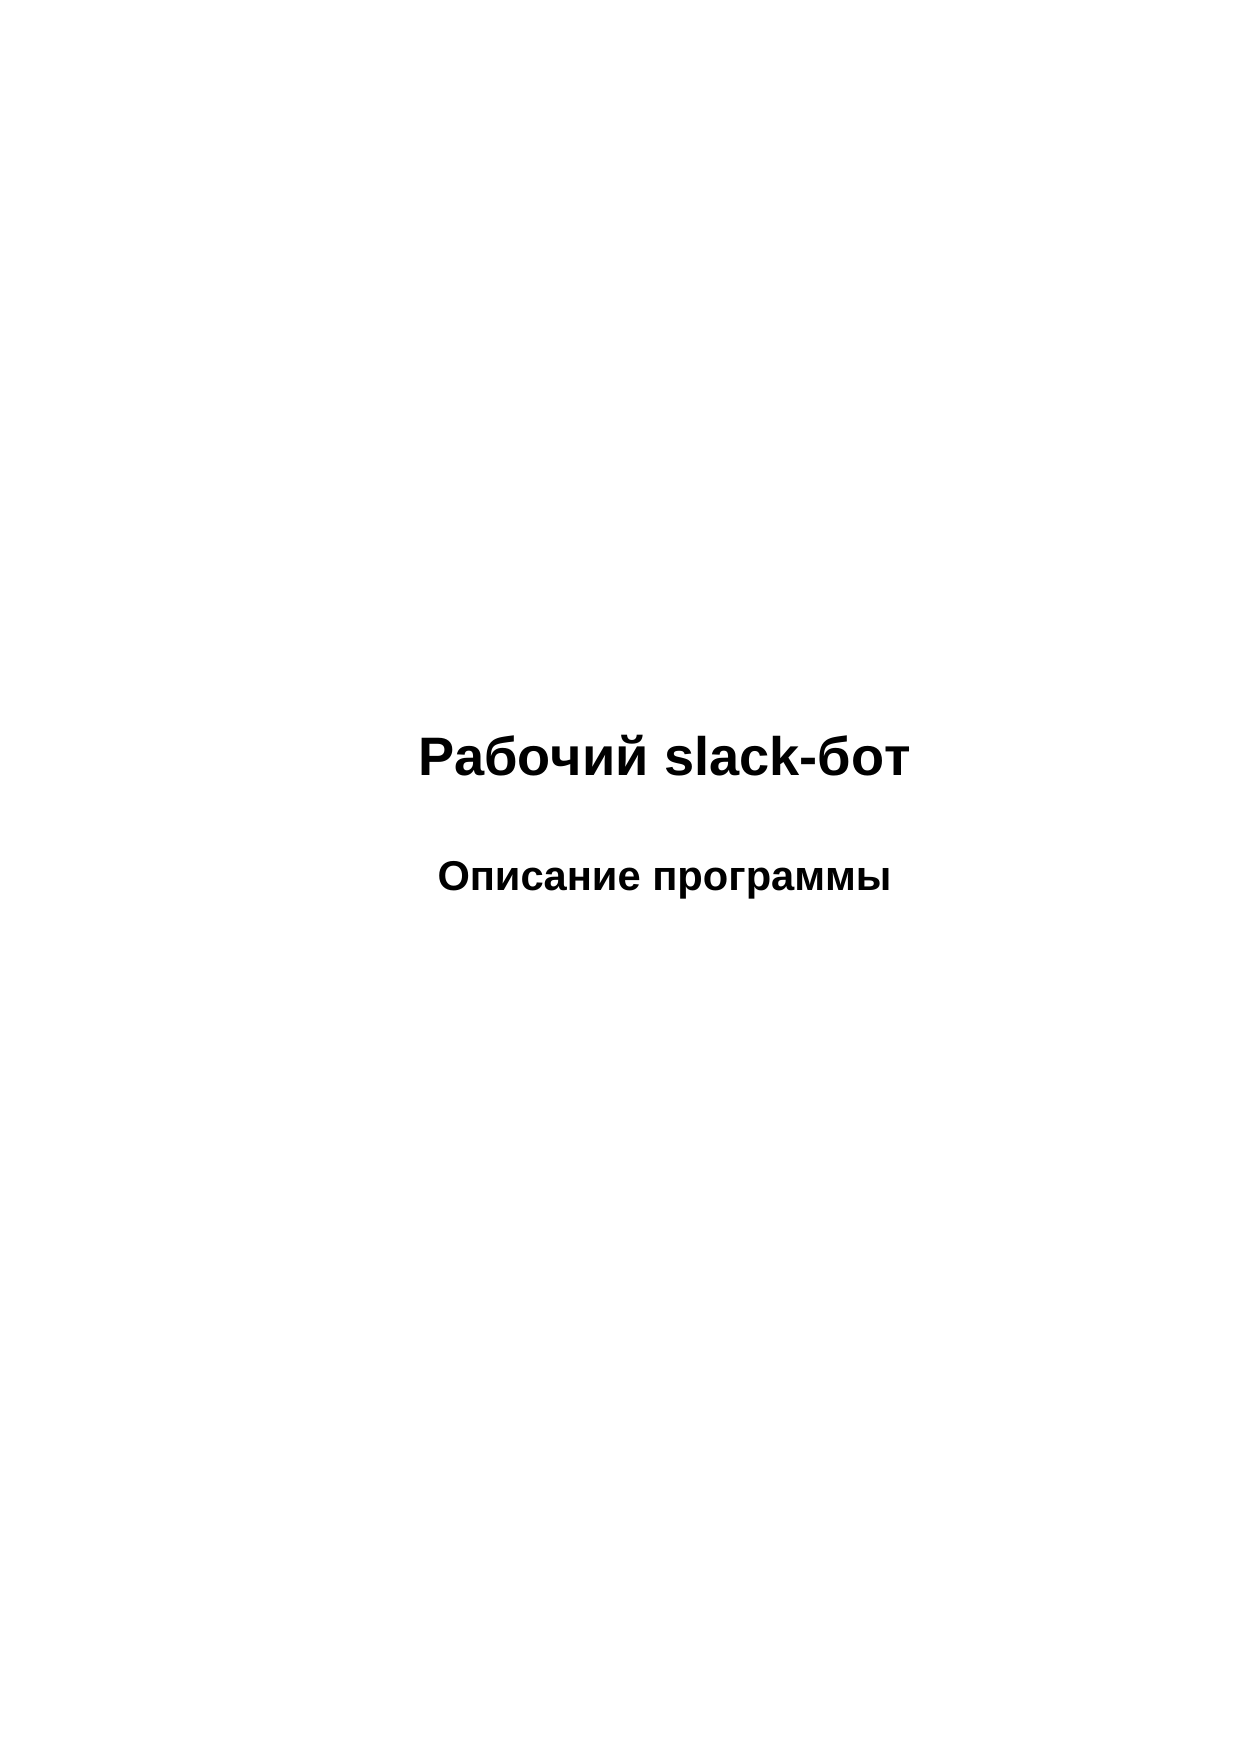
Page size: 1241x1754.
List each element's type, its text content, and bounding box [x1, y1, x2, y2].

text Описание программы [177, 851, 1152, 899]
text Рабочий slack-бот [177, 724, 1152, 787]
